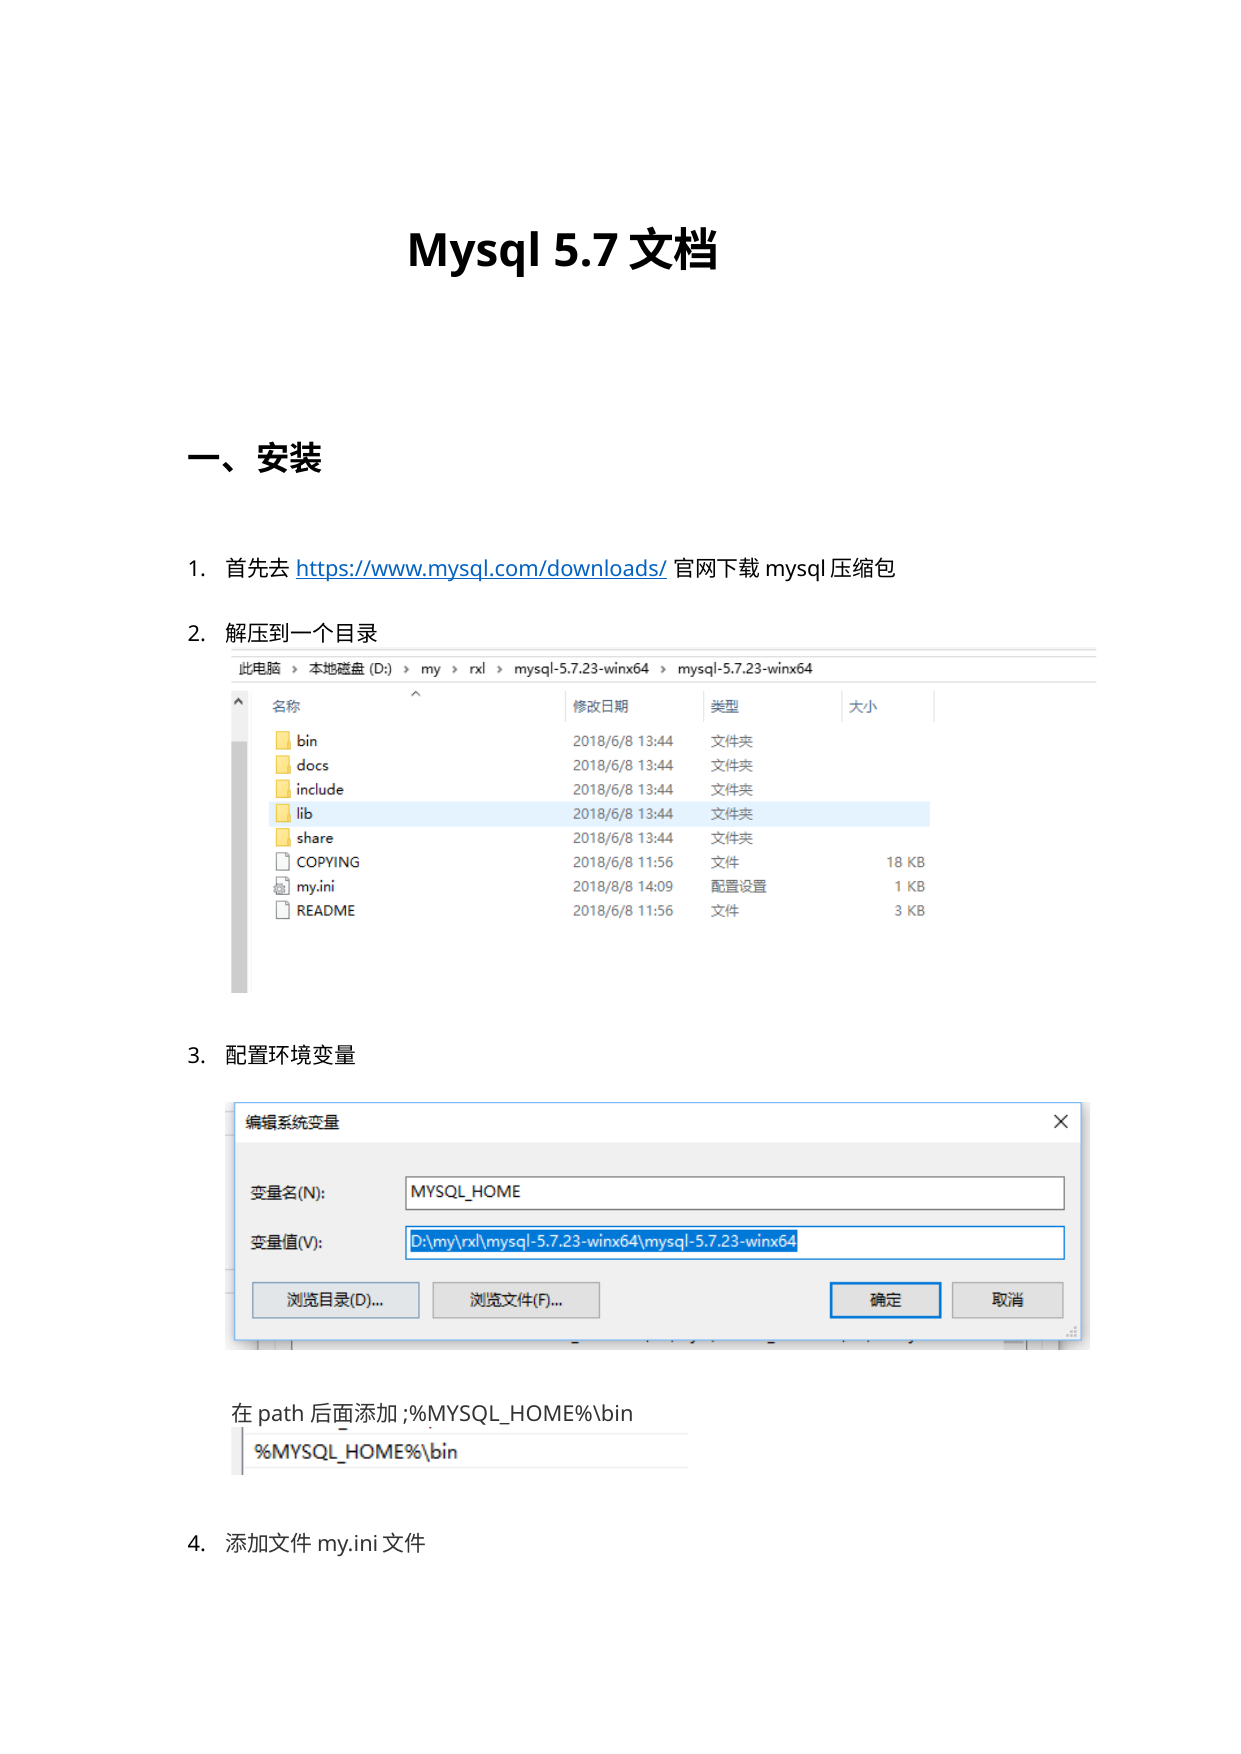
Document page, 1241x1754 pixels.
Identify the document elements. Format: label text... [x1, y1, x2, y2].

picture [231, 647, 1097, 993]
list 解压到一个目录 [187, 615, 1053, 648]
list 首先去 https://www.mysql.com/downloads/ 官网下载mysql压缩包 [187, 550, 1053, 583]
subtitle 安装 [187, 423, 1053, 488]
subtitle Mysql 5.7文档 [187, 197, 1053, 295]
picture [231, 1427, 688, 1475]
picture [225, 1102, 1091, 1350]
list 配置环境变量 [187, 1038, 1053, 1070]
list 在path 后面添加 ;%MYSQL_HOME%\bin [187, 1395, 1053, 1428]
list 添加文件my.ini文件 [187, 1525, 1053, 1558]
